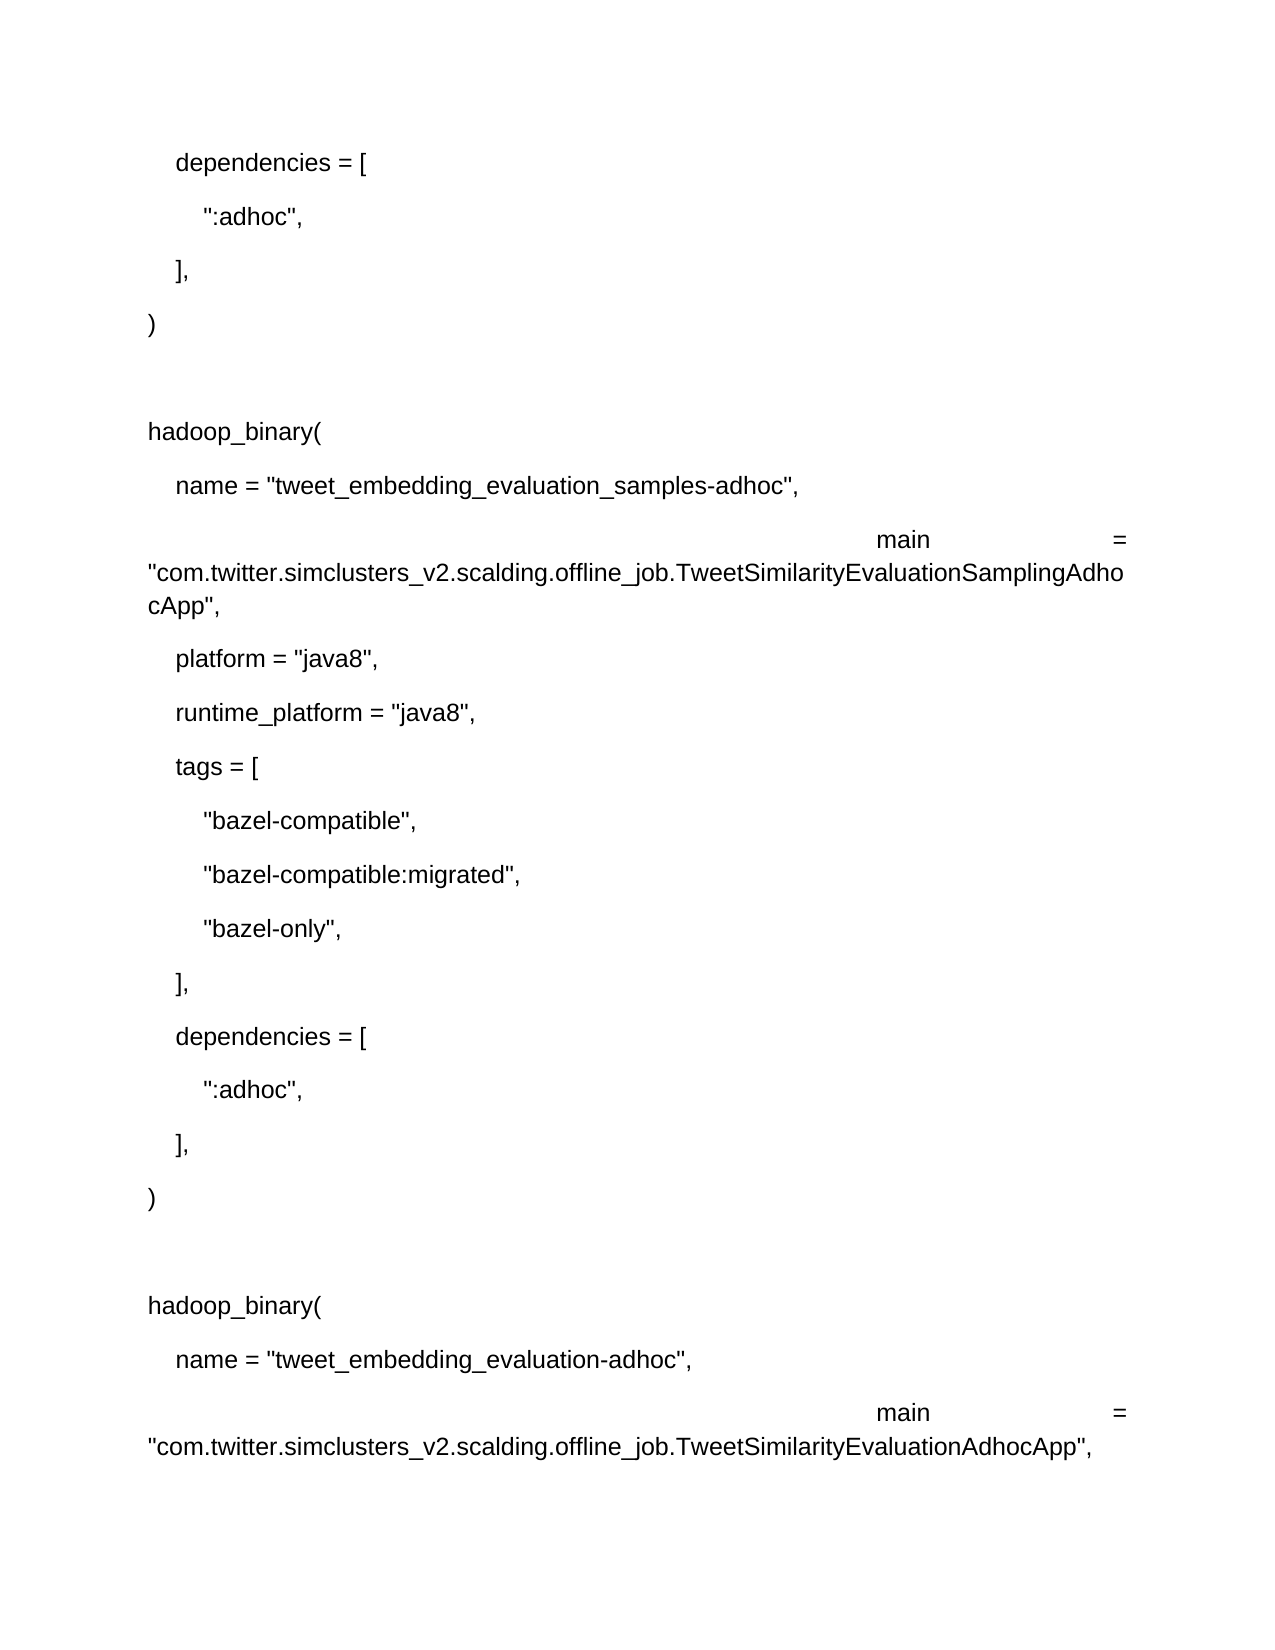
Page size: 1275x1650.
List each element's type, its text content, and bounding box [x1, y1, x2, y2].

text "bazel-compatible", [148, 806, 1127, 835]
text name = "tweet_embedding_evaluation-adhoc", [148, 1344, 1127, 1373]
text name = "tweet_embedding_evaluation_samples-adhoc", [148, 471, 1127, 499]
text ":adhoc", [148, 201, 1127, 230]
text dependencies = [ [148, 1021, 1127, 1050]
text ], [148, 255, 1127, 284]
text main = "com.twitter.simclusters_v2.scalding.offline_job.TweetSimilarityEvaluationSamplingAdhocApp", [148, 524, 1127, 619]
text tags = [ [148, 752, 1127, 781]
text ":adhoc", [148, 1075, 1127, 1104]
text main = "com.twitter.simclusters_v2.scalding.offline_job.TweetSimilarityEvaluationAdhocApp", [148, 1398, 1127, 1460]
text hadoop_binary( [148, 417, 1127, 446]
text platform = "java8", [148, 644, 1127, 673]
text ) [148, 309, 1127, 338]
text hadoop_binary( [148, 1291, 1127, 1319]
text ) [148, 1183, 1127, 1212]
text dependencies = [ [148, 148, 1127, 176]
text ], [148, 1129, 1127, 1158]
text "bazel-compatible:migrated", [148, 860, 1127, 889]
text runtime_platform = "java8", [148, 698, 1127, 727]
text ], [148, 968, 1127, 996]
text "bazel-only", [148, 914, 1127, 942]
